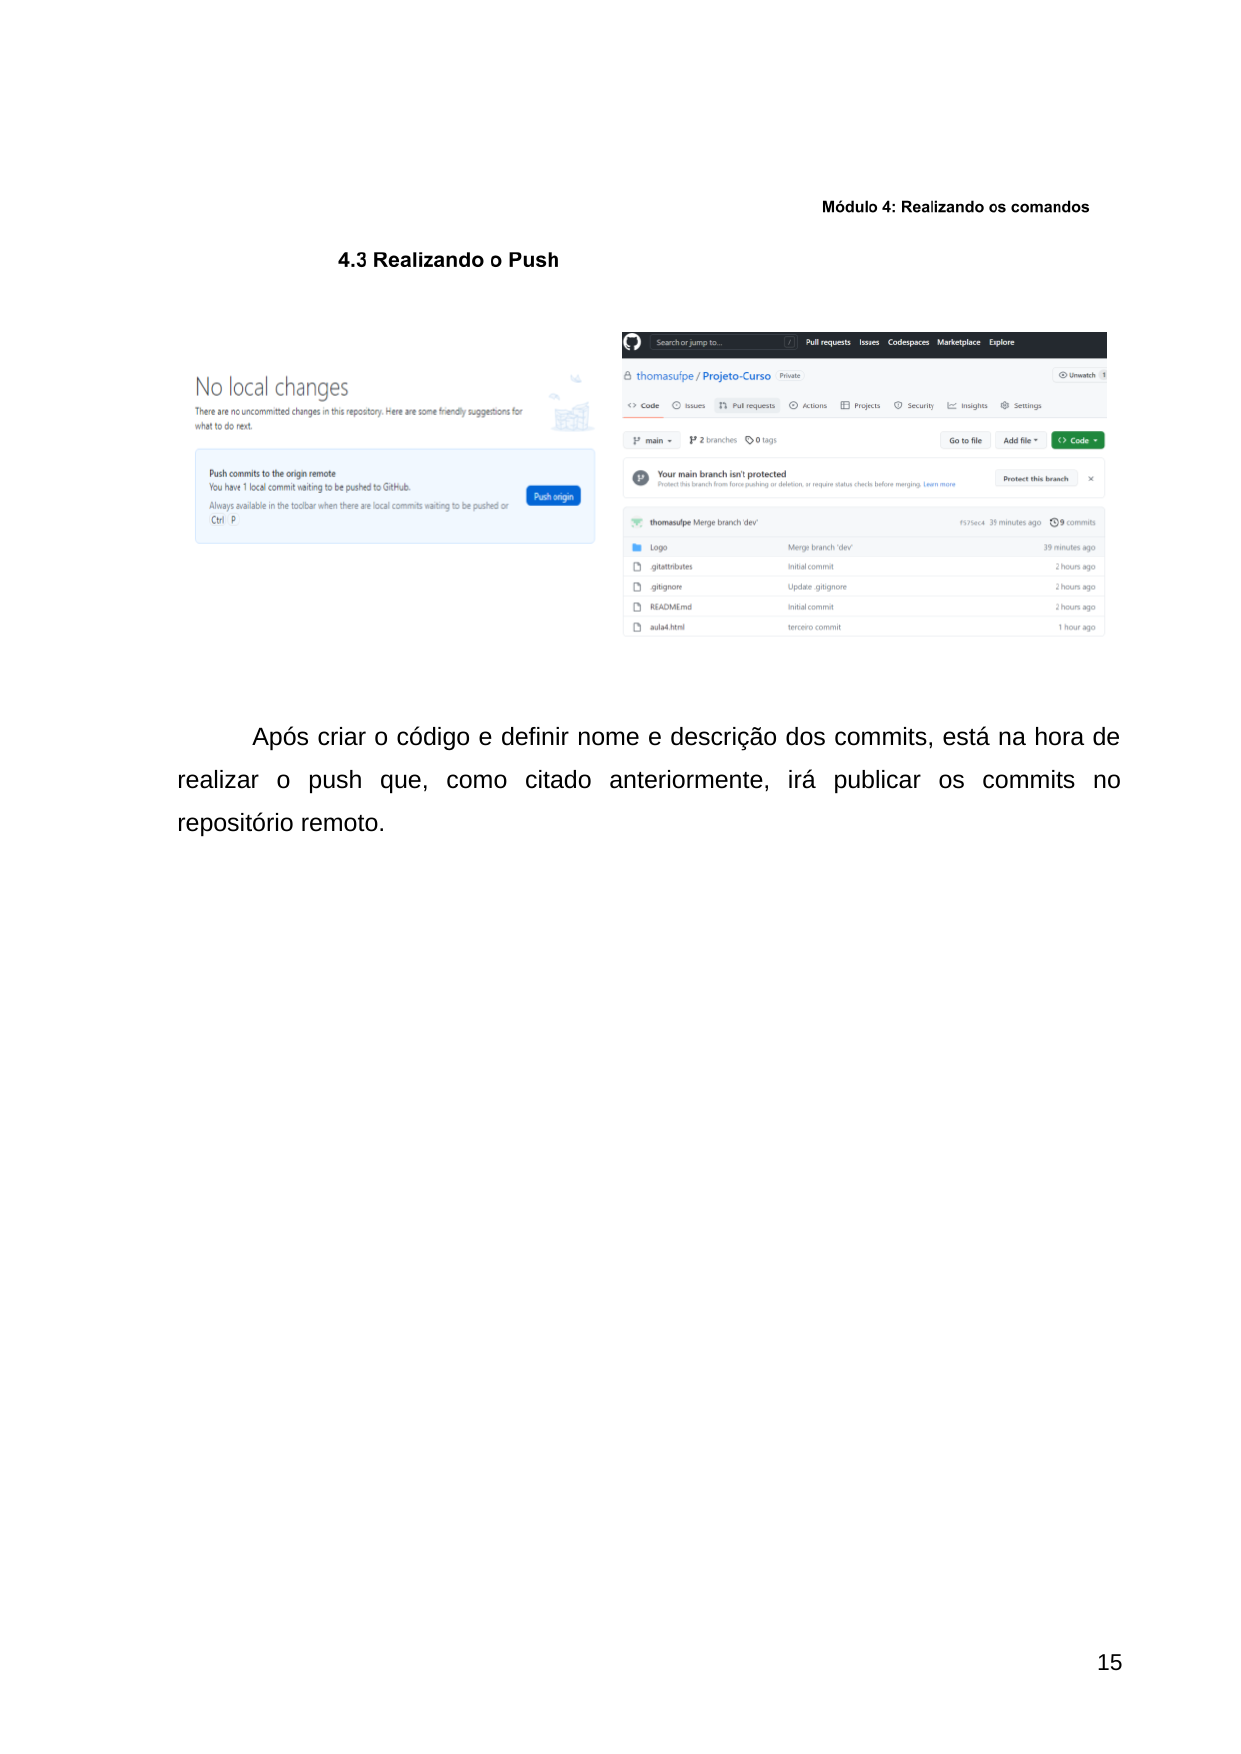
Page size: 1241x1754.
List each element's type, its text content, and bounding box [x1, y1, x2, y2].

text Após criar o código e definir nome e descrição dos commits, está na hora de realizar o push que, como citado anteriormente, irá publicar os commits no repositório remoto. [177, 721, 1122, 836]
picture [177, 177, 1122, 709]
